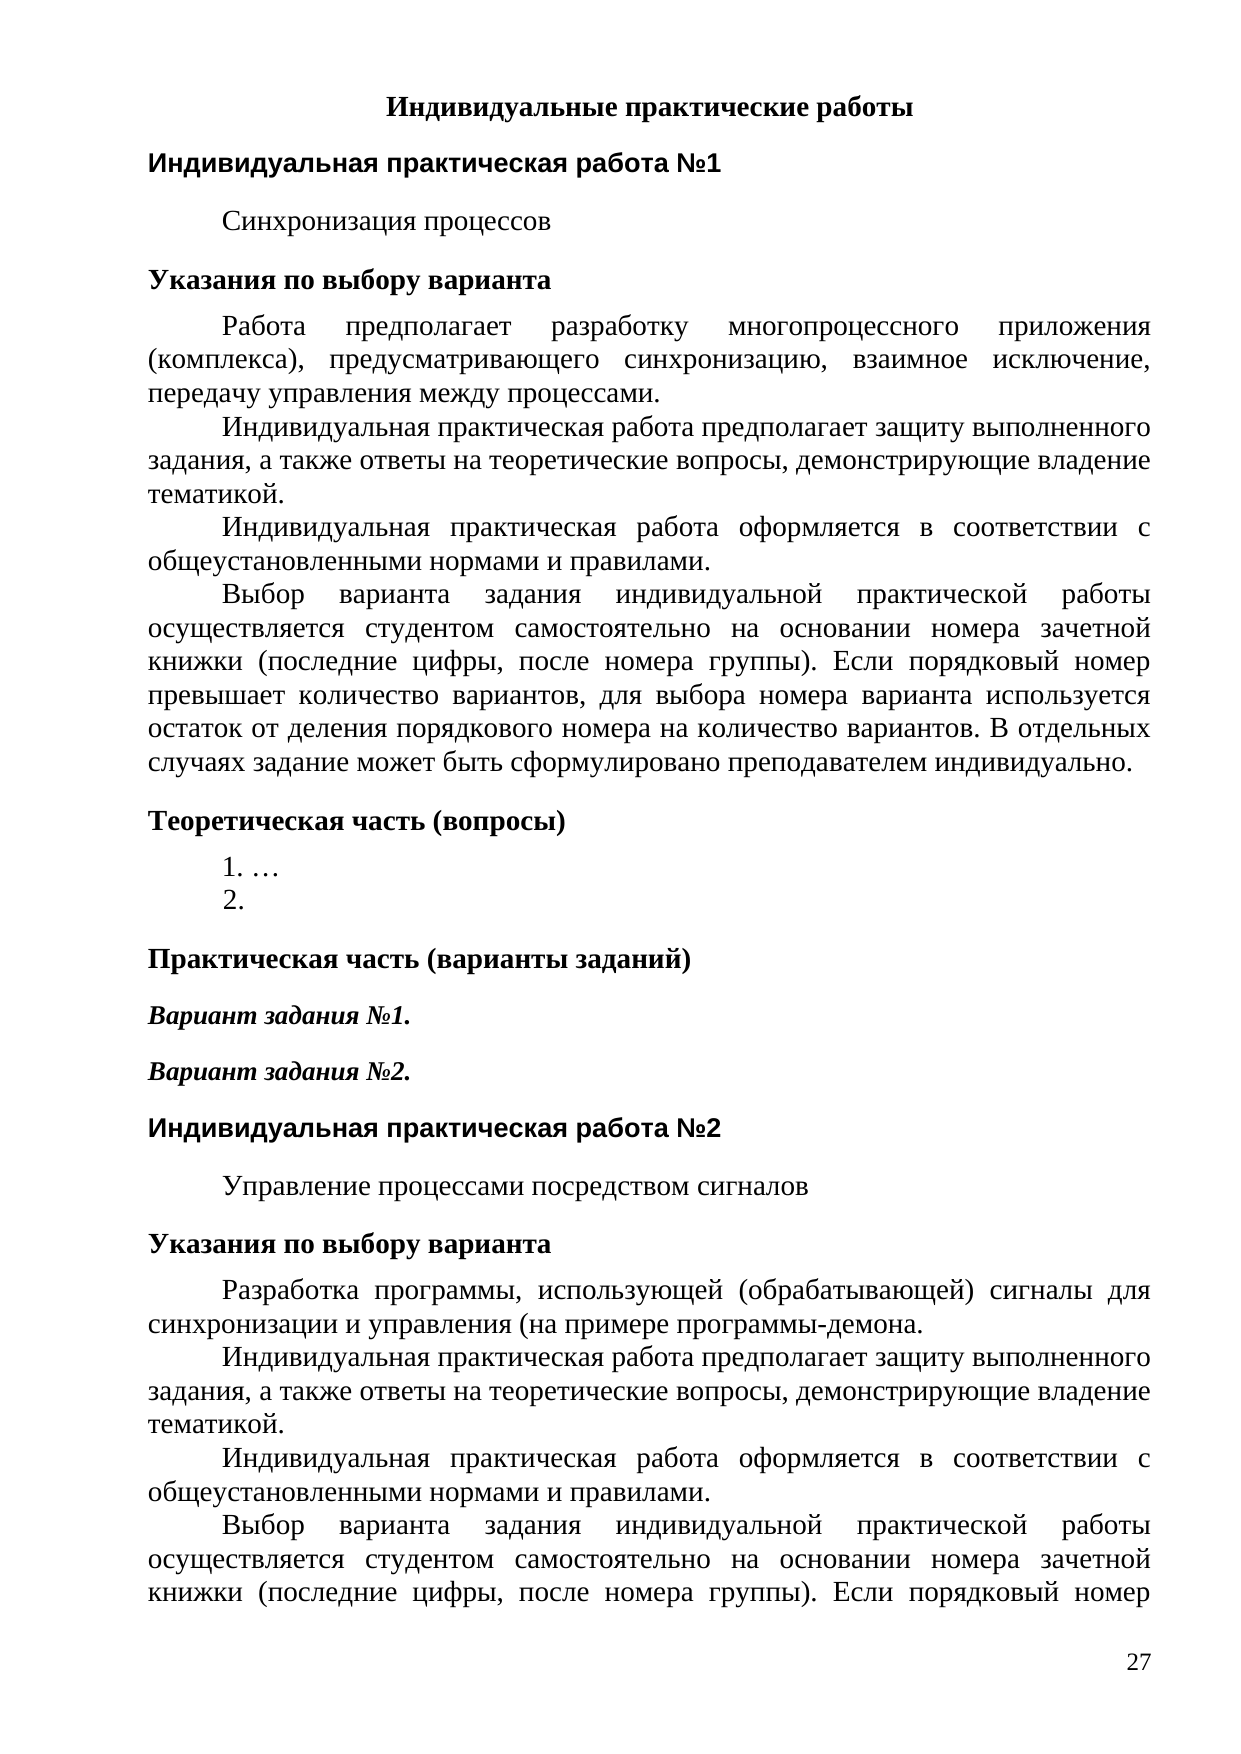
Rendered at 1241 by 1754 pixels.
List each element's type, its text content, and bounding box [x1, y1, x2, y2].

text Управление процессами посредством сигналов [148, 1168, 1152, 1201]
subtitle Индивидуальные практические работы [148, 89, 1152, 122]
subtitle Теоретическая часть (вопросы) [148, 803, 1152, 836]
subtitle Вариант задания №2. [148, 1055, 1152, 1087]
text 1. … [148, 849, 1152, 882]
text Работа предполагает разработку многопроцессного приложения (комплекса), предусматривающего синхронизацию, взаимное исключение, передачу управления между процессами. [148, 308, 1152, 409]
subtitle Указания по выбору варианта [148, 1226, 1152, 1260]
text Индивидуальная практическая работа предполагает защиту выполненного задания, а также ответы на теоретические вопросы, демонстрирующие владение тематикой. [148, 1339, 1152, 1440]
text Индивидуальная практическая работа оформляется в соответствии с общеустановленными нормами и правилами. [148, 509, 1152, 576]
subtitle Указания по выбору варианта [148, 262, 1152, 296]
text 2. [148, 882, 1152, 916]
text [148, 1507, 1152, 1608]
subtitle Индивидуальная практическая работа №1 [148, 147, 1152, 178]
text Индивидуальная практическая работа оформляется в соответствии с общеустановленными нормами и правилами. [148, 1440, 1152, 1507]
text Синхронизация процессов [148, 203, 1152, 237]
subtitle Индивидуальная практическая работа №2 [148, 1112, 1152, 1143]
subtitle Практическая часть (варианты заданий) [148, 941, 1152, 974]
subtitle Вариант задания №1. [148, 999, 1152, 1030]
text Разработка программы, использующей (обрабатывающей) сигналы для синхронизации и управления (на примере программы-демона. [148, 1272, 1152, 1339]
text Индивидуальная практическая работа предполагает защиту выполненного задания, а также ответы на теоретические вопросы, демонстрирующие владение тематикой. [148, 409, 1152, 509]
